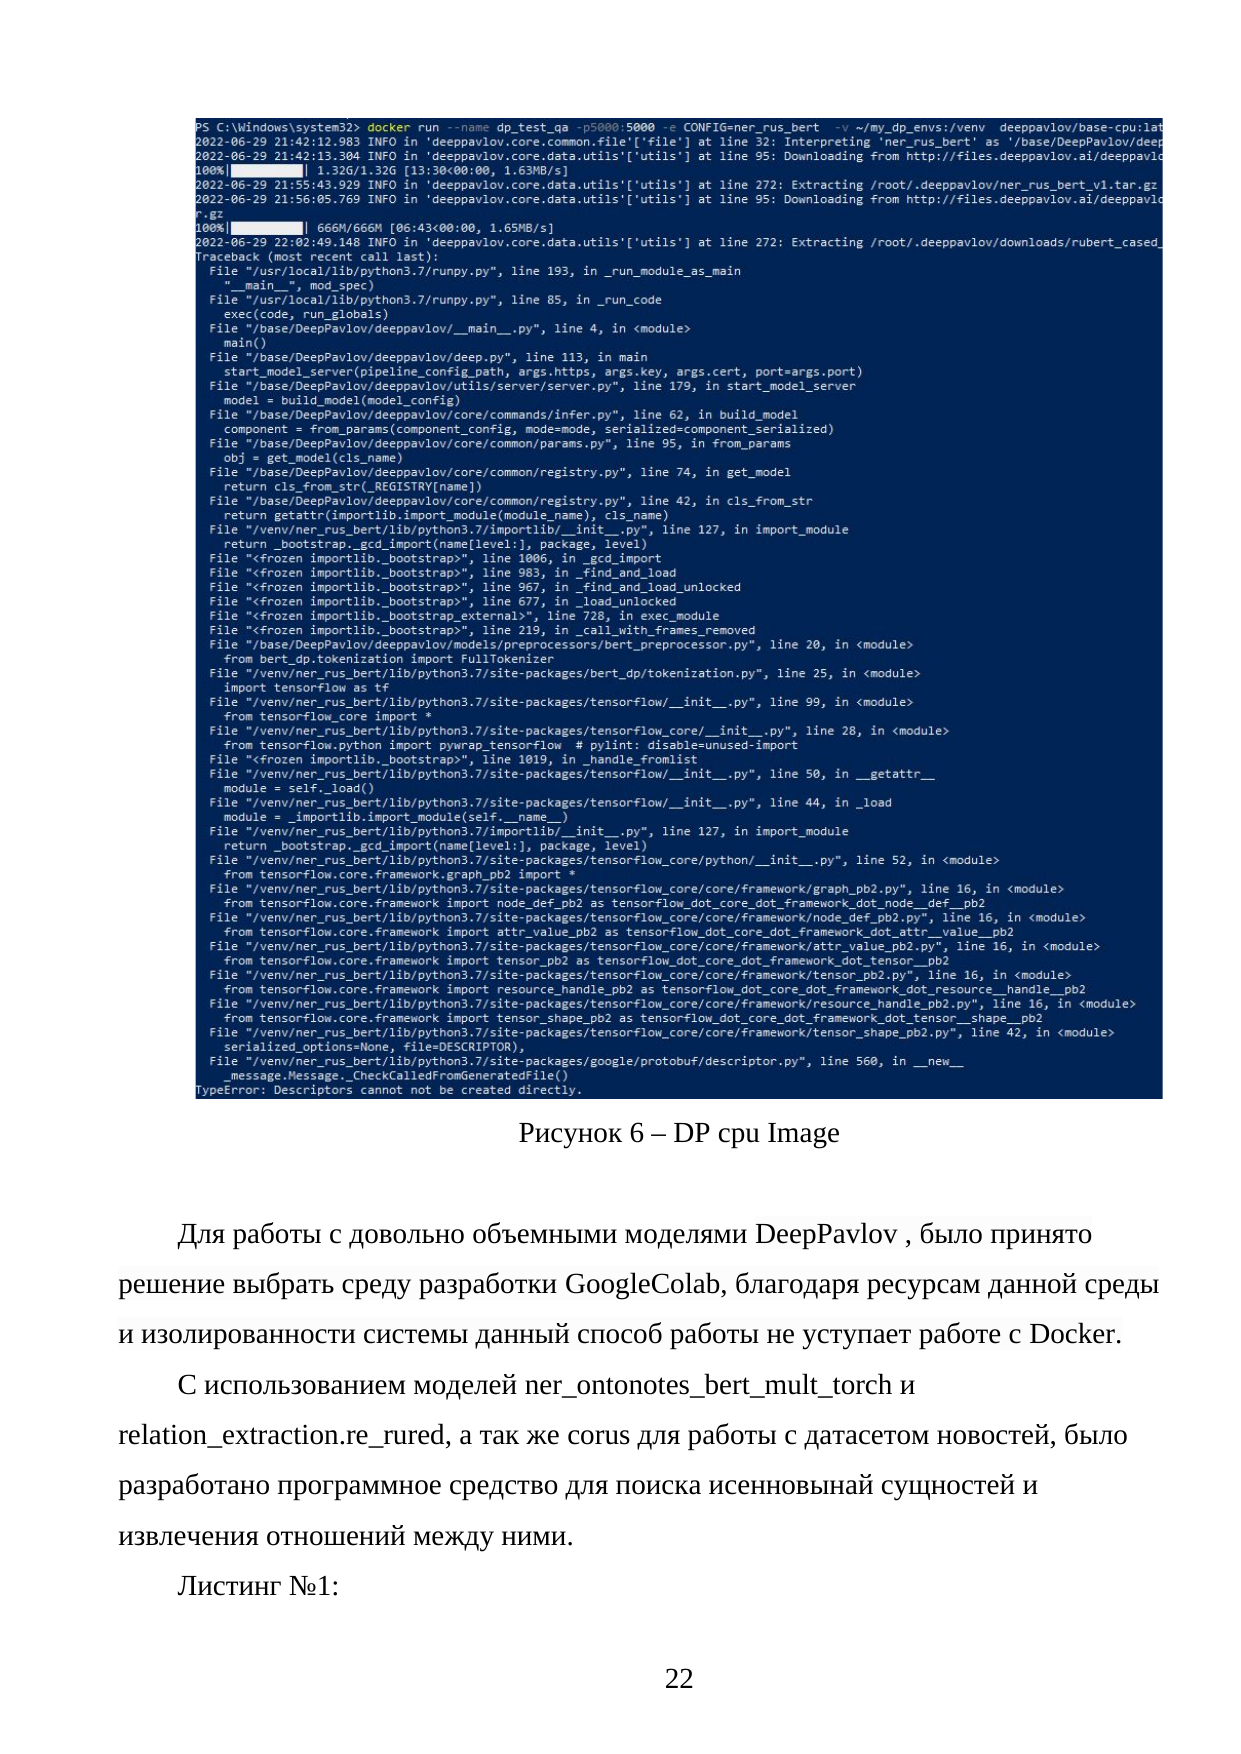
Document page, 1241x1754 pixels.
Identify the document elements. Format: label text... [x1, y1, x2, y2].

text Листинг №1: [118, 1568, 1181, 1602]
text С использованием моделей ner_ontonotes_bert_mult_torch и relation_extraction.re_rured, а так же corus для работы с датасетом новостей, было разработано программное средство для поиска исенновынай сущностей и извлечения отношений между ними. [118, 1367, 1181, 1551]
text Рисунок 6 – DP сpu Image [118, 1115, 1181, 1149]
picture [195, 118, 1163, 1099]
text Для работы с довольно объемными моделями DeepPavlov , было принято решение выбрать среду разработки GoogleColab, благодаря ресурсам данной среды и изолированности системы данный способ работы не уступает работе с Docker. [118, 1216, 1181, 1350]
